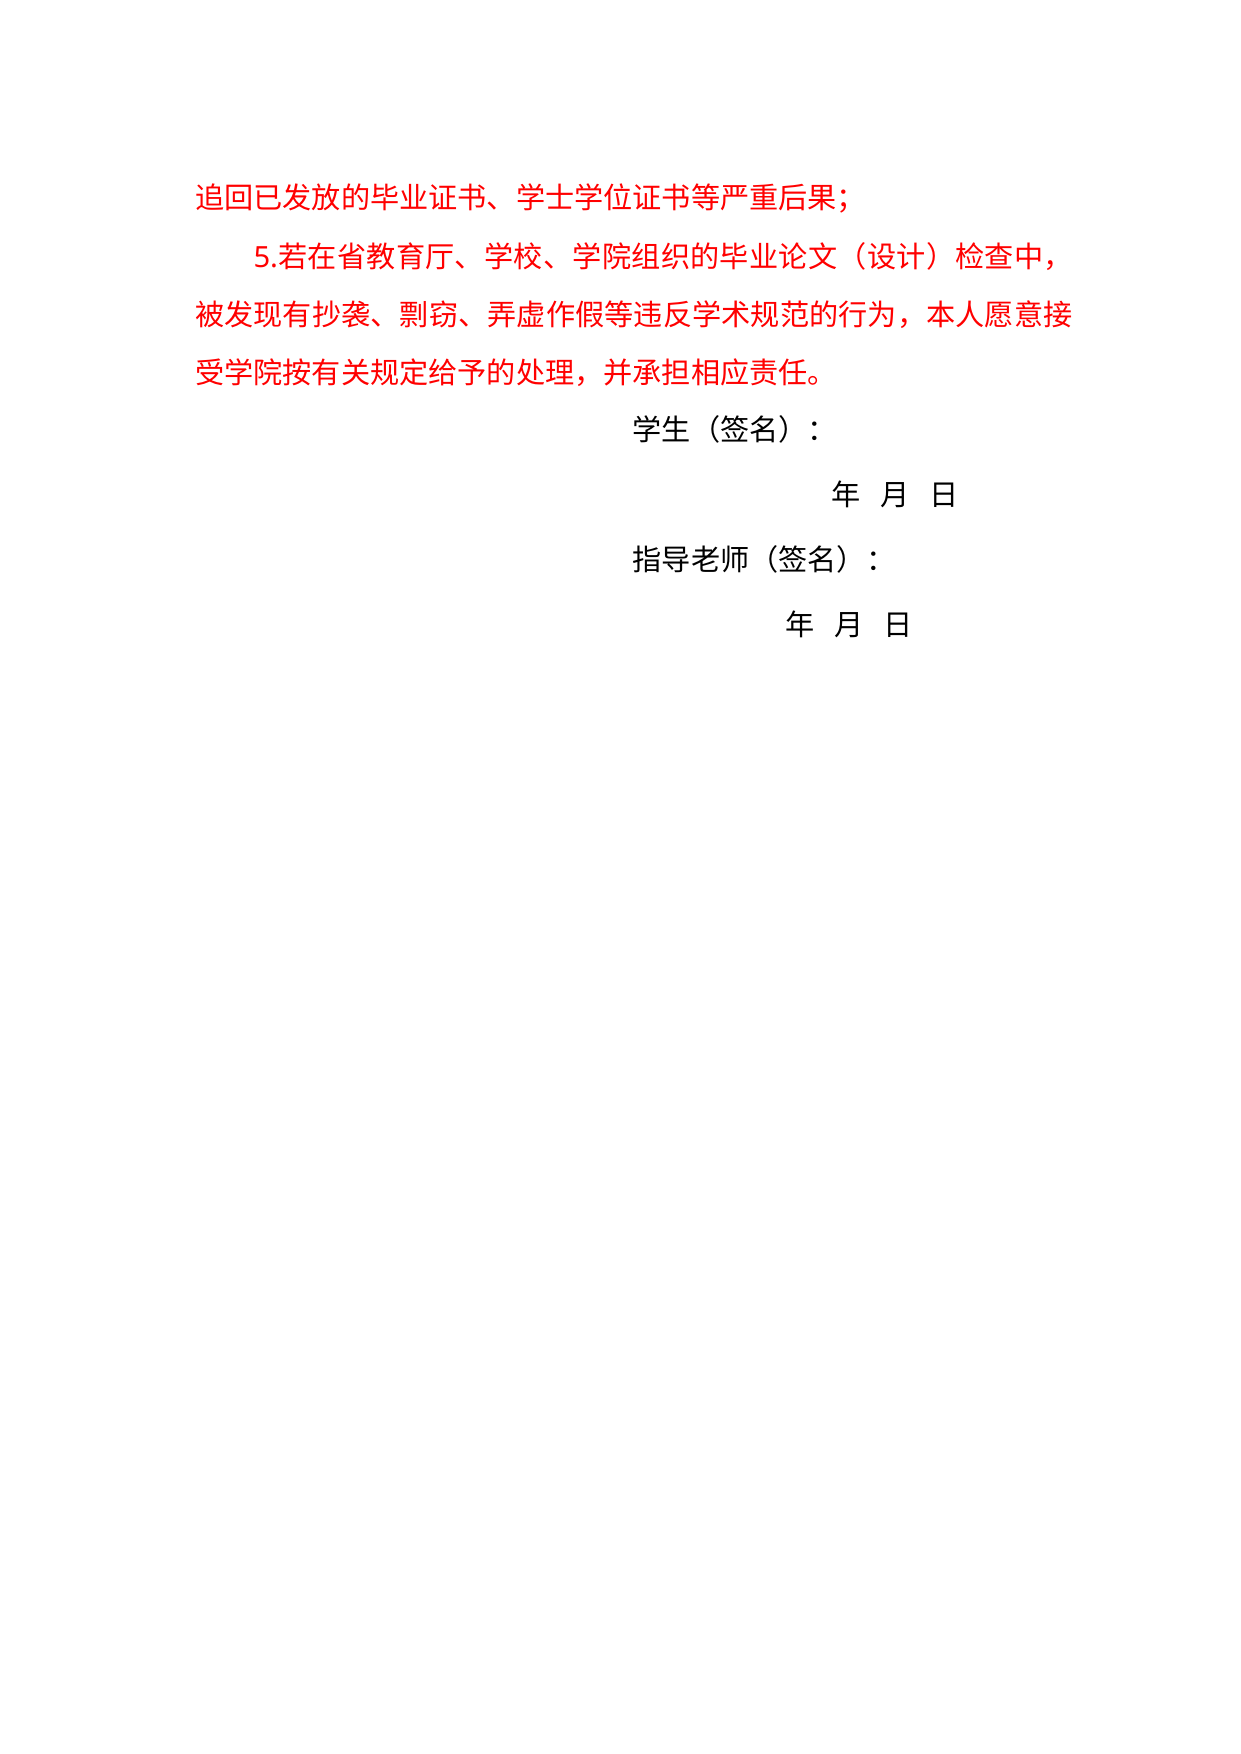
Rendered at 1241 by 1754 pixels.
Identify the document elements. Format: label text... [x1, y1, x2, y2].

text 年 月 日 [195, 590, 1075, 655]
text 指导老师（签名）： [195, 525, 1075, 590]
text 学生（签名）： [195, 395, 1075, 460]
text 5.若在省教育厅、学校、学院组织的毕业论文（设计）检查中，被发现有抄袭、剽窃、弄虚作假等违反学术规范的行为，本人愿意接受学院按有关规定给予的处理，并承担相应责任。 [195, 220, 1075, 395]
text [195, 162, 1075, 220]
text 年 月 日 [195, 460, 958, 525]
